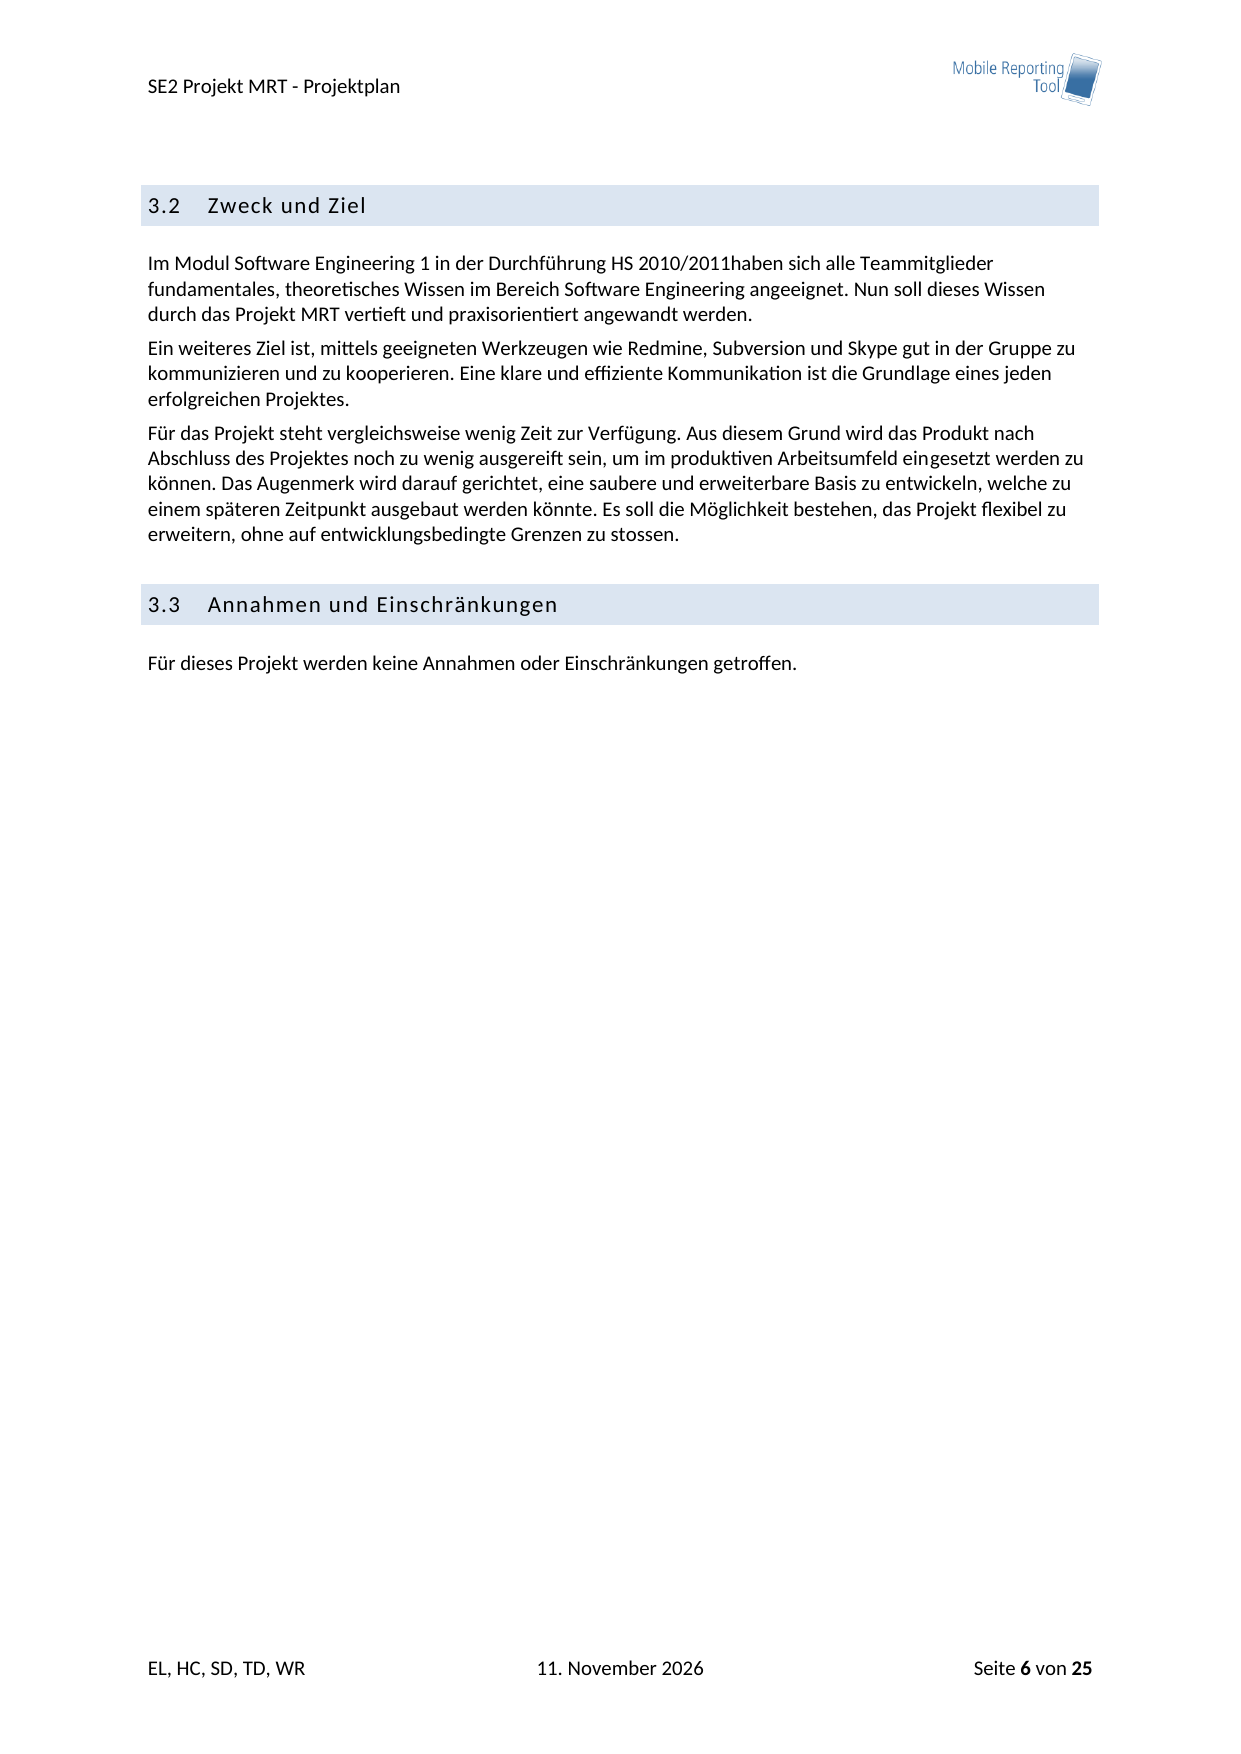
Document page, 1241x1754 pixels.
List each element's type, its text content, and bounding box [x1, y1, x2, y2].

text Für dieses Projekt werden keine Annahmen oder Einschränkungen getroffen. [148, 650, 1093, 675]
subtitle Annahmen und Einschränkungen [148, 591, 1093, 619]
text Im Modul Software Engineering 1 in der Durchführung HS 2010/2011haben sich alle Teammitglieder fundamentales, theoretisches Wissen im Bereich Software Engineering angeeignet. Nun soll dieses Wissen durch das Projekt MRT vertieft und praxisorientiert angewandt werden. [148, 251, 1093, 327]
text Für das Projekt steht vergleichsweise wenig Zeit zur Verfügung. Aus diesem Grund wird das Produkt nach Abschluss des Projektes noch zu wenig ausgereift sein, um im produktiven Arbeitsumfeld eingesetzt werden zu können. Das Augenmerk wird darauf gerichtet, eine saubere und erweiterbare Basis zu entwickeln, welche zu einem späteren Zeitpunkt ausgebaut werden könnte. Es soll die Möglichkeit bestehen, das Projekt flexibel zu erweitern, ohne auf entwicklungsbedingte Grenzen zu stossen. [148, 420, 1093, 547]
text Ein weiteres Ziel ist, mittels geeigneten Werkzeugen wie Redmine, Subversion und Skype gut in der Gruppe zu kommunizieren und zu kooperieren. Eine klare und effiziente Kommunikation ist die Grundlage eines jeden erfolgreichen Projektes. [148, 335, 1093, 411]
subtitle Zweck und Ziel [148, 191, 1093, 219]
picture [946, 48, 1103, 109]
